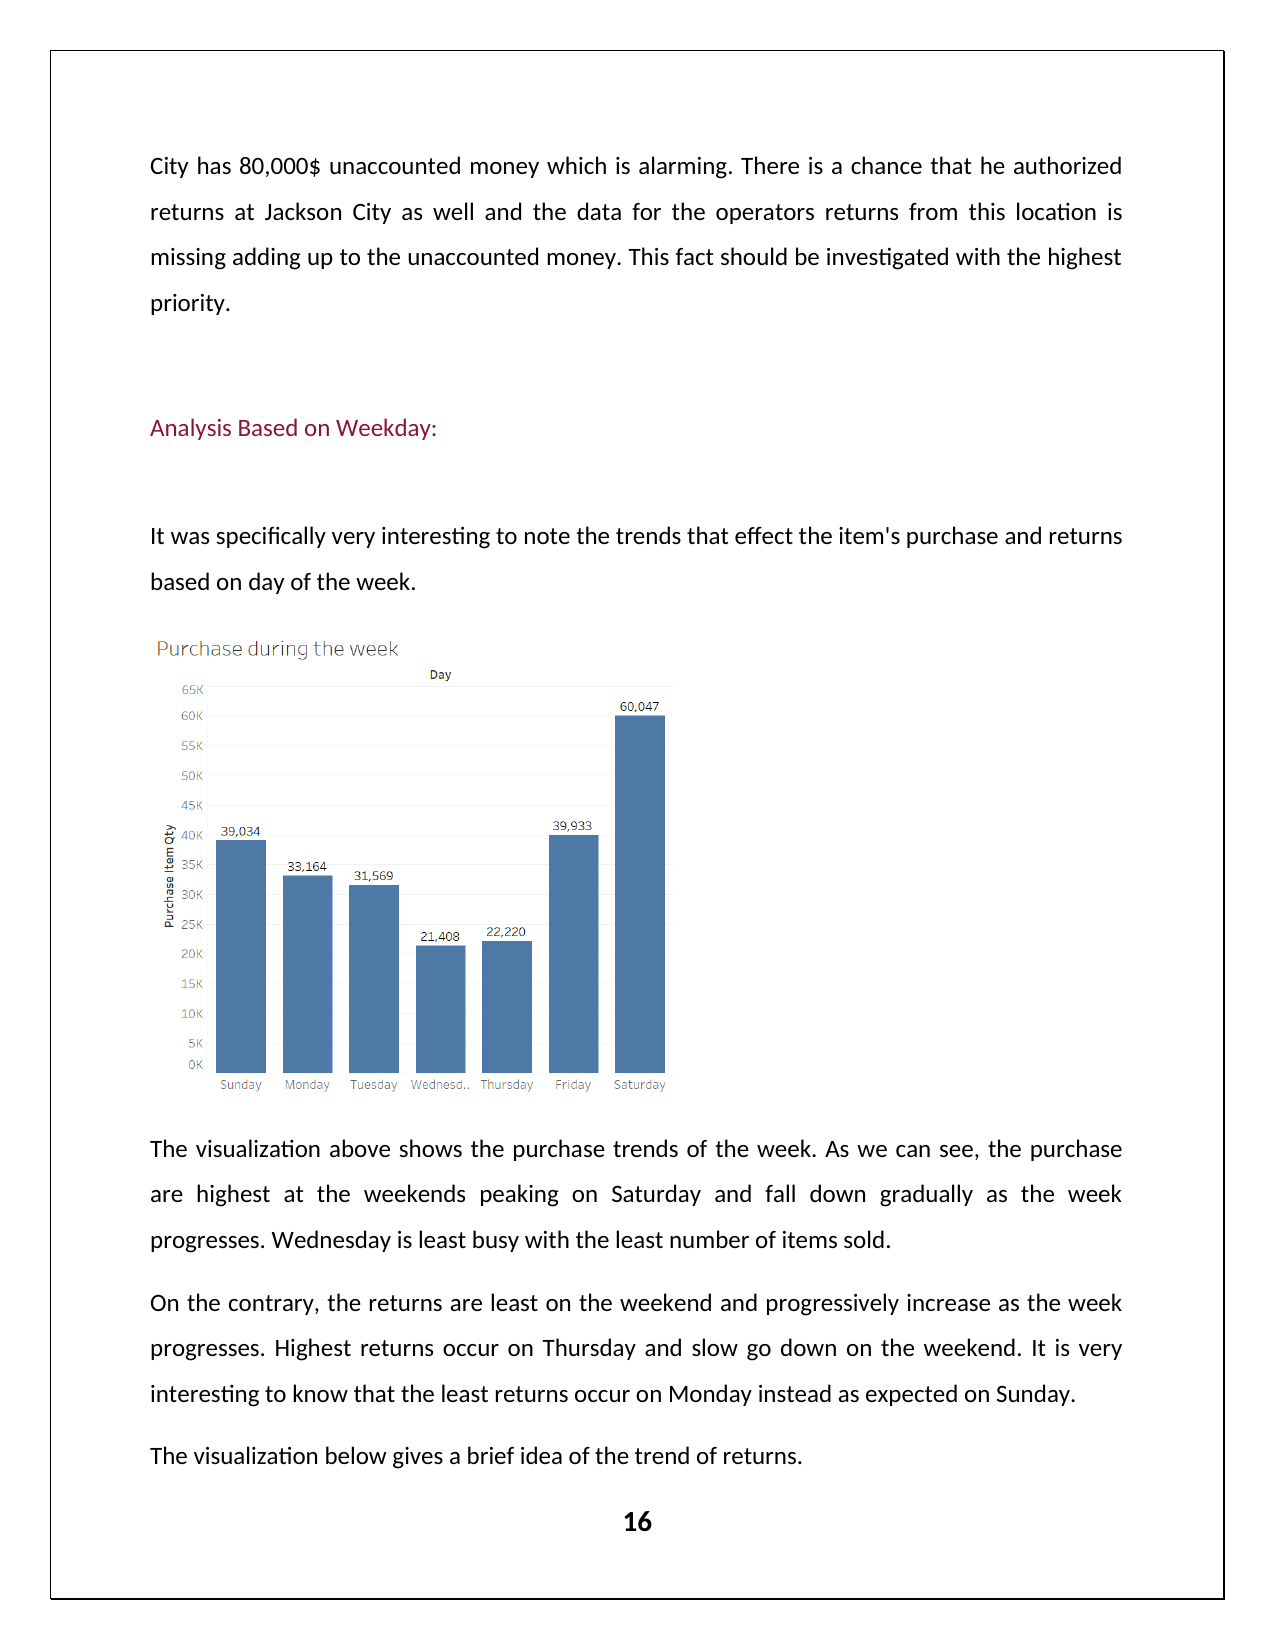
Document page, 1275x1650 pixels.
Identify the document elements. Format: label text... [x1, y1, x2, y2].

text The visualization above shows the purchase trends of the week. As we can see, the purchase are highest at the weekends peaking on Saturday and fall down gradually as the week progresses. Wednesday is least busy with the least number of items sold. [150, 1133, 1124, 1255]
text On the contrary, the returns are least on the weekend and progressively increase as the week progresses. Highest returns occur on Thursday and slow go down on the weekend. It is very interesting to know that the least returns occur on Monday instead as expected on Sunday. [150, 1287, 1124, 1409]
text It was specifically very interesting to note the trends that effect the item's purchase and returns based on day of the week. [150, 520, 1124, 596]
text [150, 150, 1124, 318]
subtitle Analysis Based on Weekday: [150, 412, 1124, 442]
picture [150, 628, 686, 1099]
text The visualization below gives a brief idea of the trend of returns. [150, 1441, 1124, 1471]
